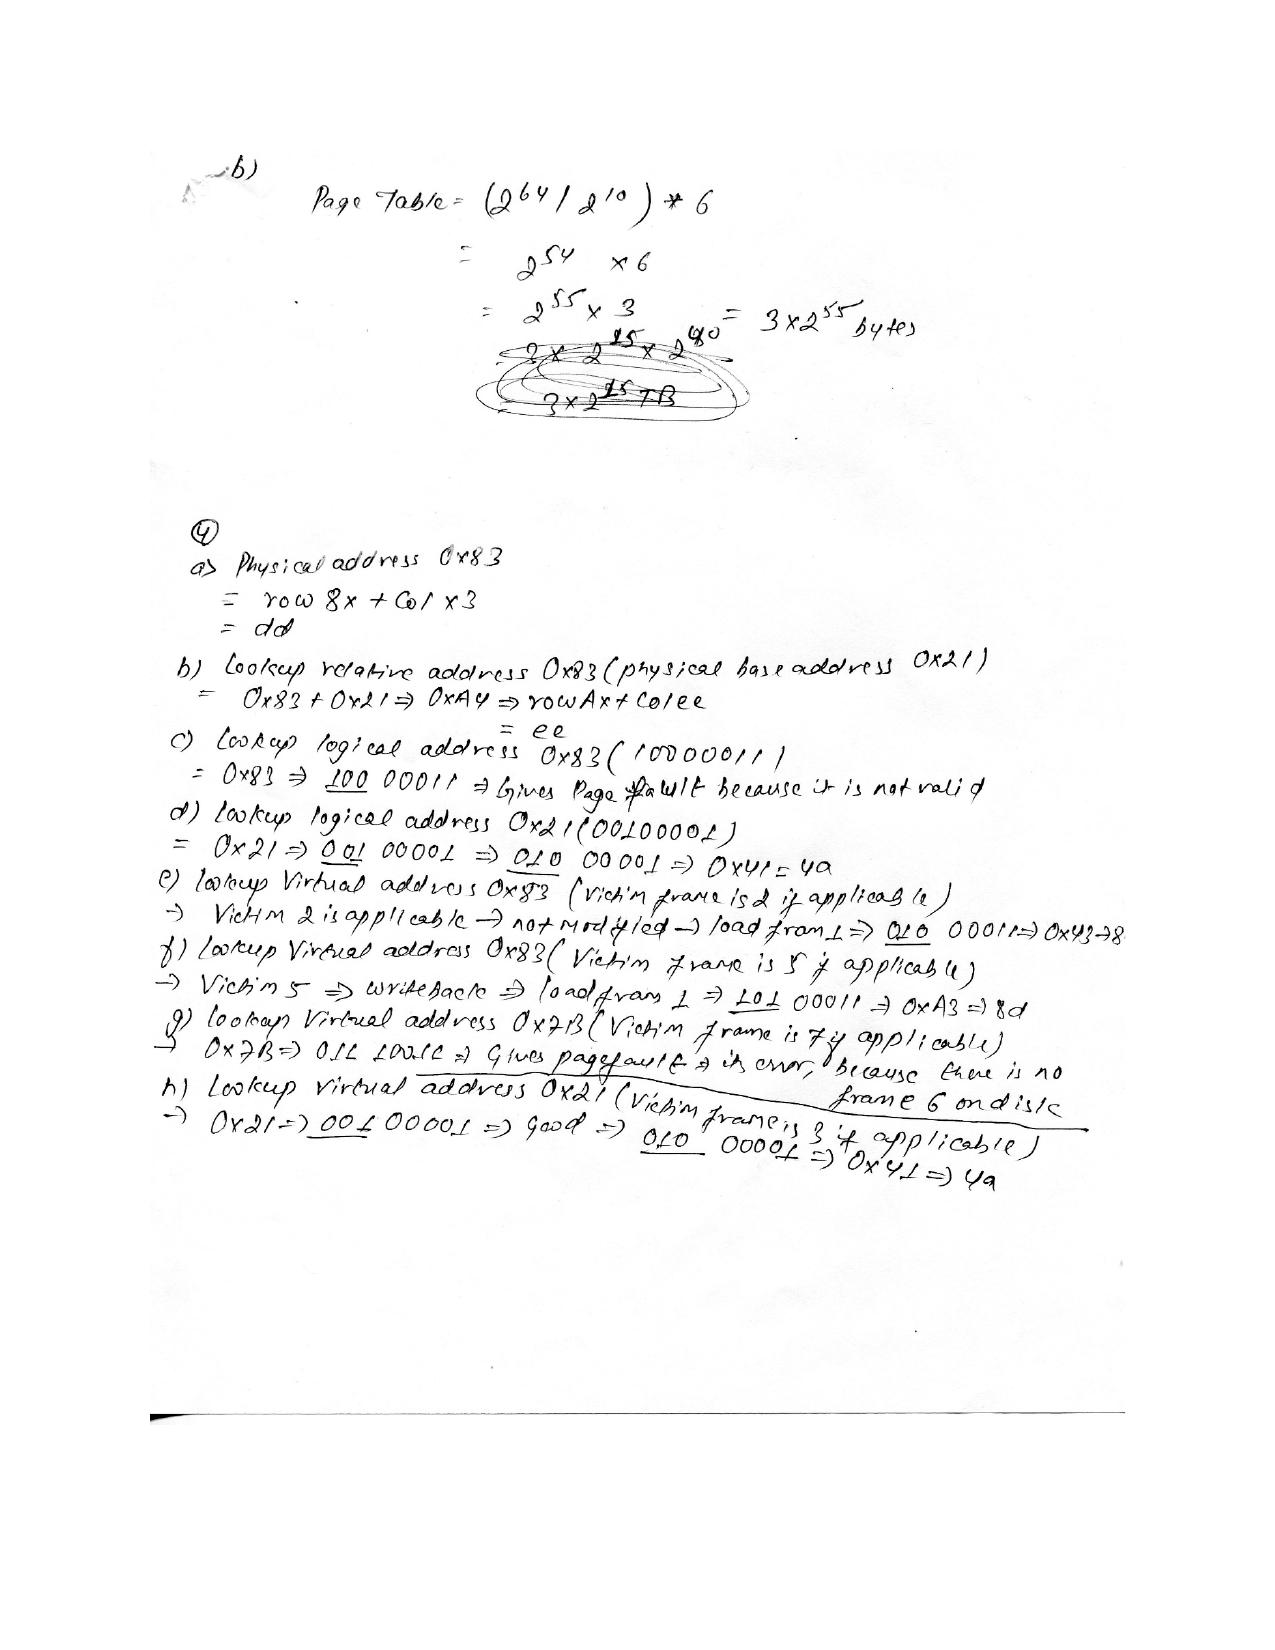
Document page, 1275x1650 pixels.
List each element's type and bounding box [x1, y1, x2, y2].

picture [150, 150, 1125, 1425]
